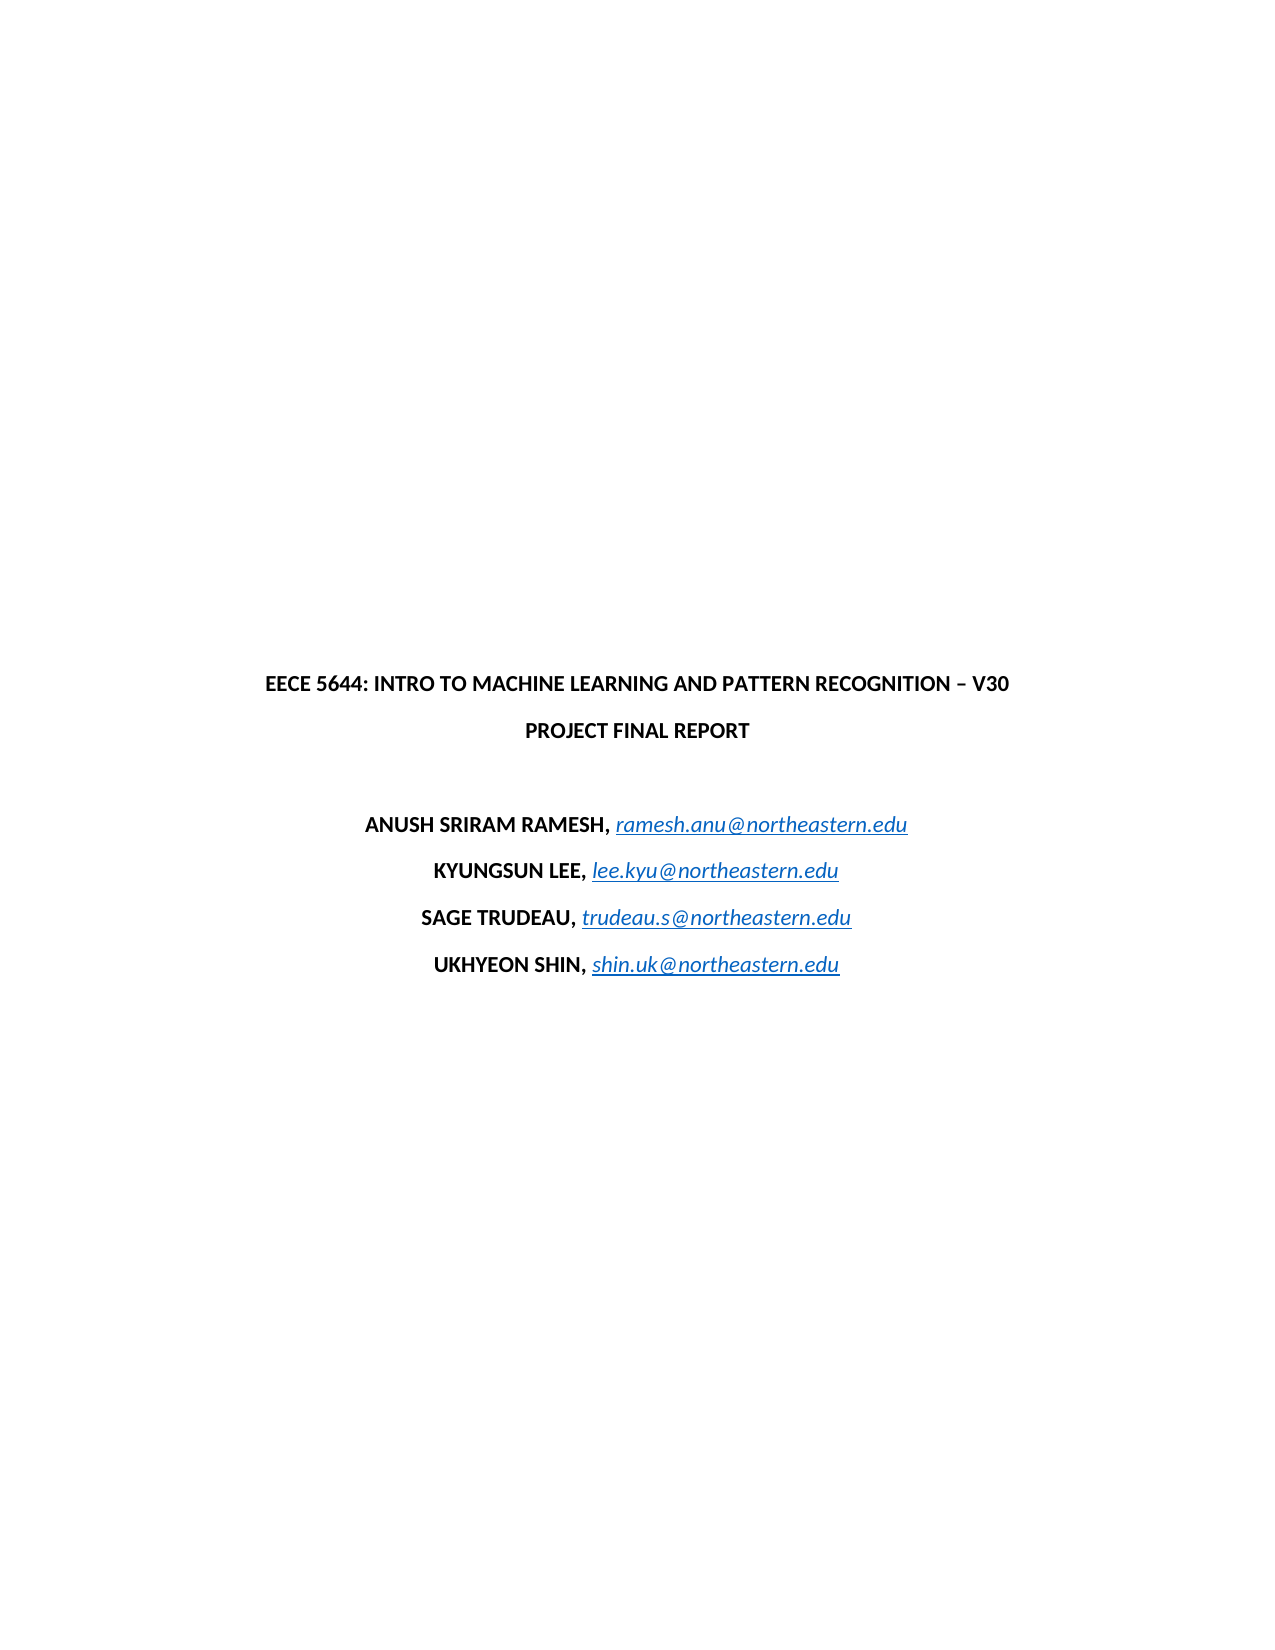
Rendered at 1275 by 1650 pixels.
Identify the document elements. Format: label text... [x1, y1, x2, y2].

text SAGE TRUDEAU, trudeau.s@northeastern.edu [150, 903, 1125, 931]
text KYUNGSUN LEE, lee.kyu@northeastern.edu [150, 857, 1125, 884]
text ANUSH SRIRAM RAMESH, ramesh.anu@northeastern.edu [150, 810, 1125, 838]
text EECE 5644: INTRO TO MACHINE LEARNING AND PATTERN RECOGNITION – V30 [150, 669, 1125, 697]
text UKHYEON SHIN, shin.uk@northeastern.edu [150, 950, 1125, 978]
text PROJECT FINAL REPORT [150, 716, 1125, 744]
